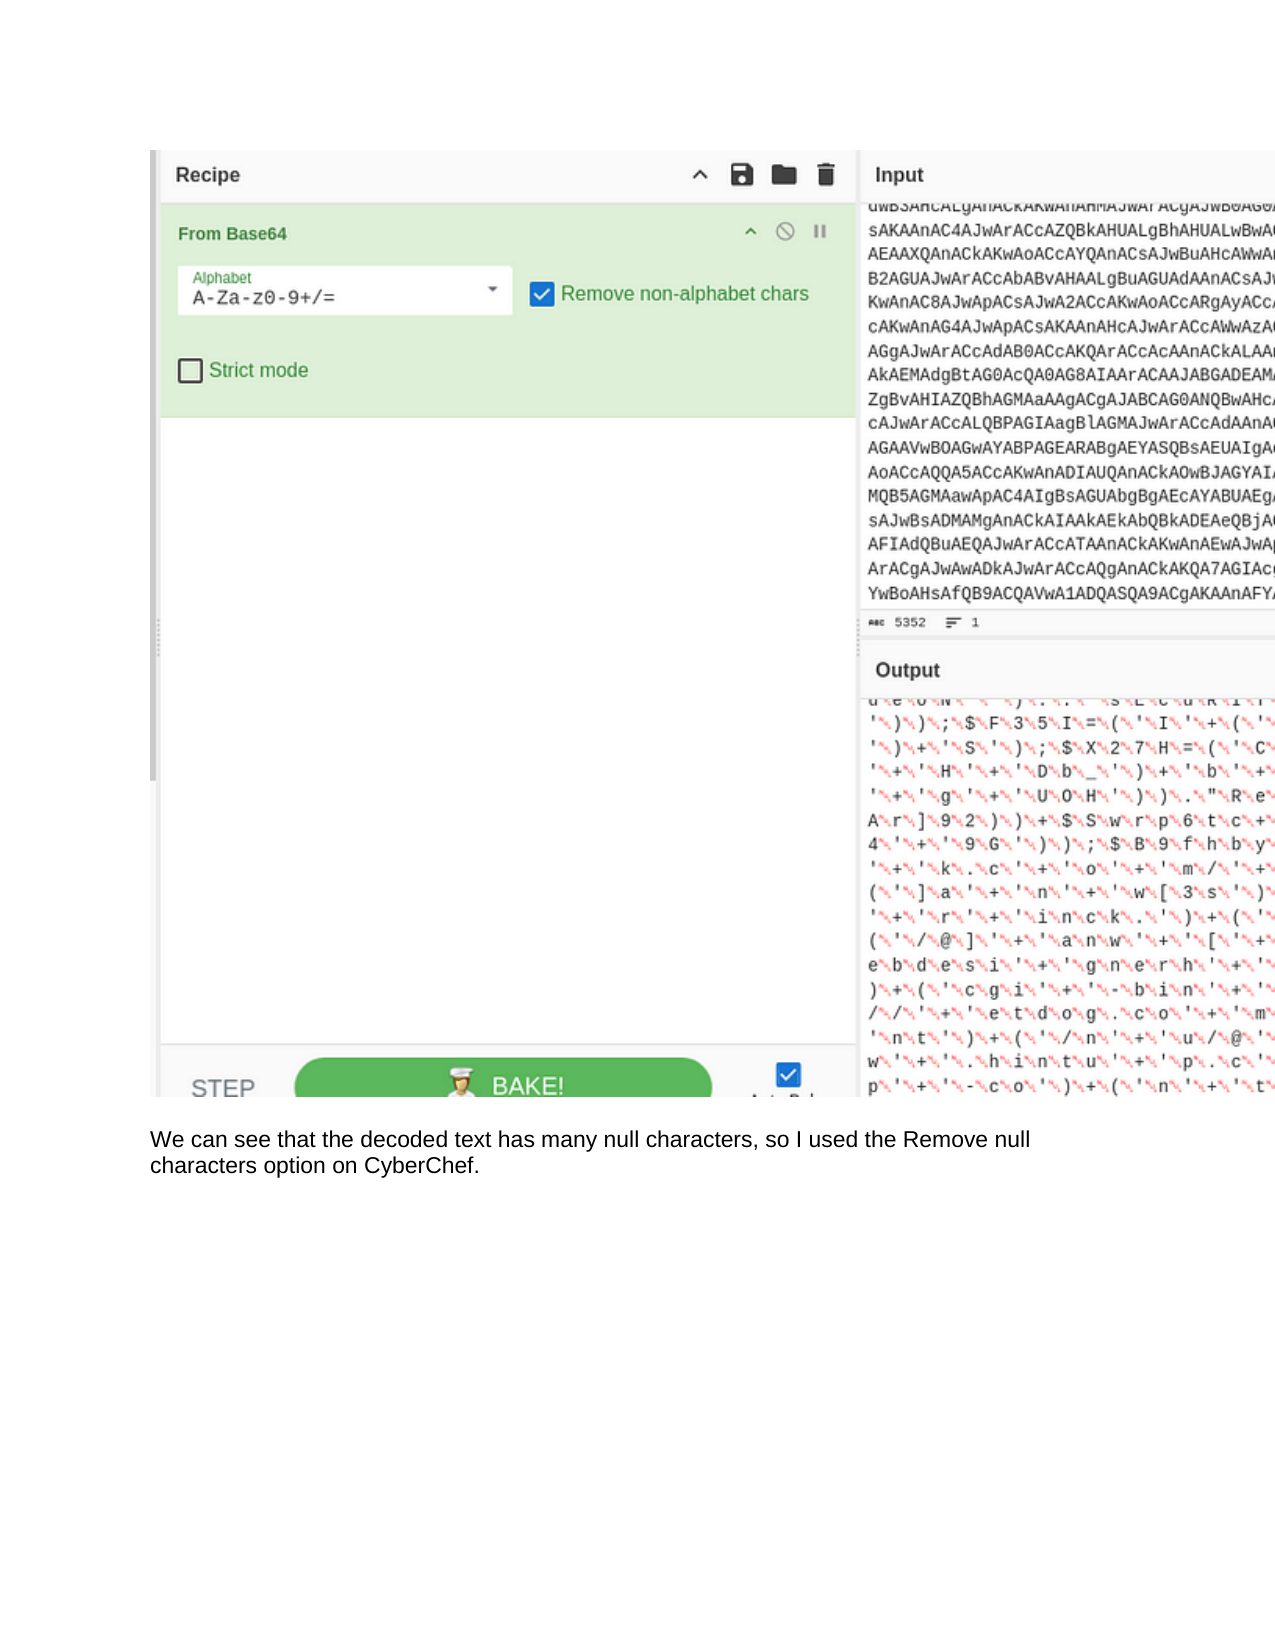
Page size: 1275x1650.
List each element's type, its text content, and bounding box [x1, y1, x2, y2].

text We can see that the decoded text has many null characters, so I used the Remove null characters option on CyberChef. [150, 1126, 1125, 1178]
picture [150, 150, 1275, 1097]
